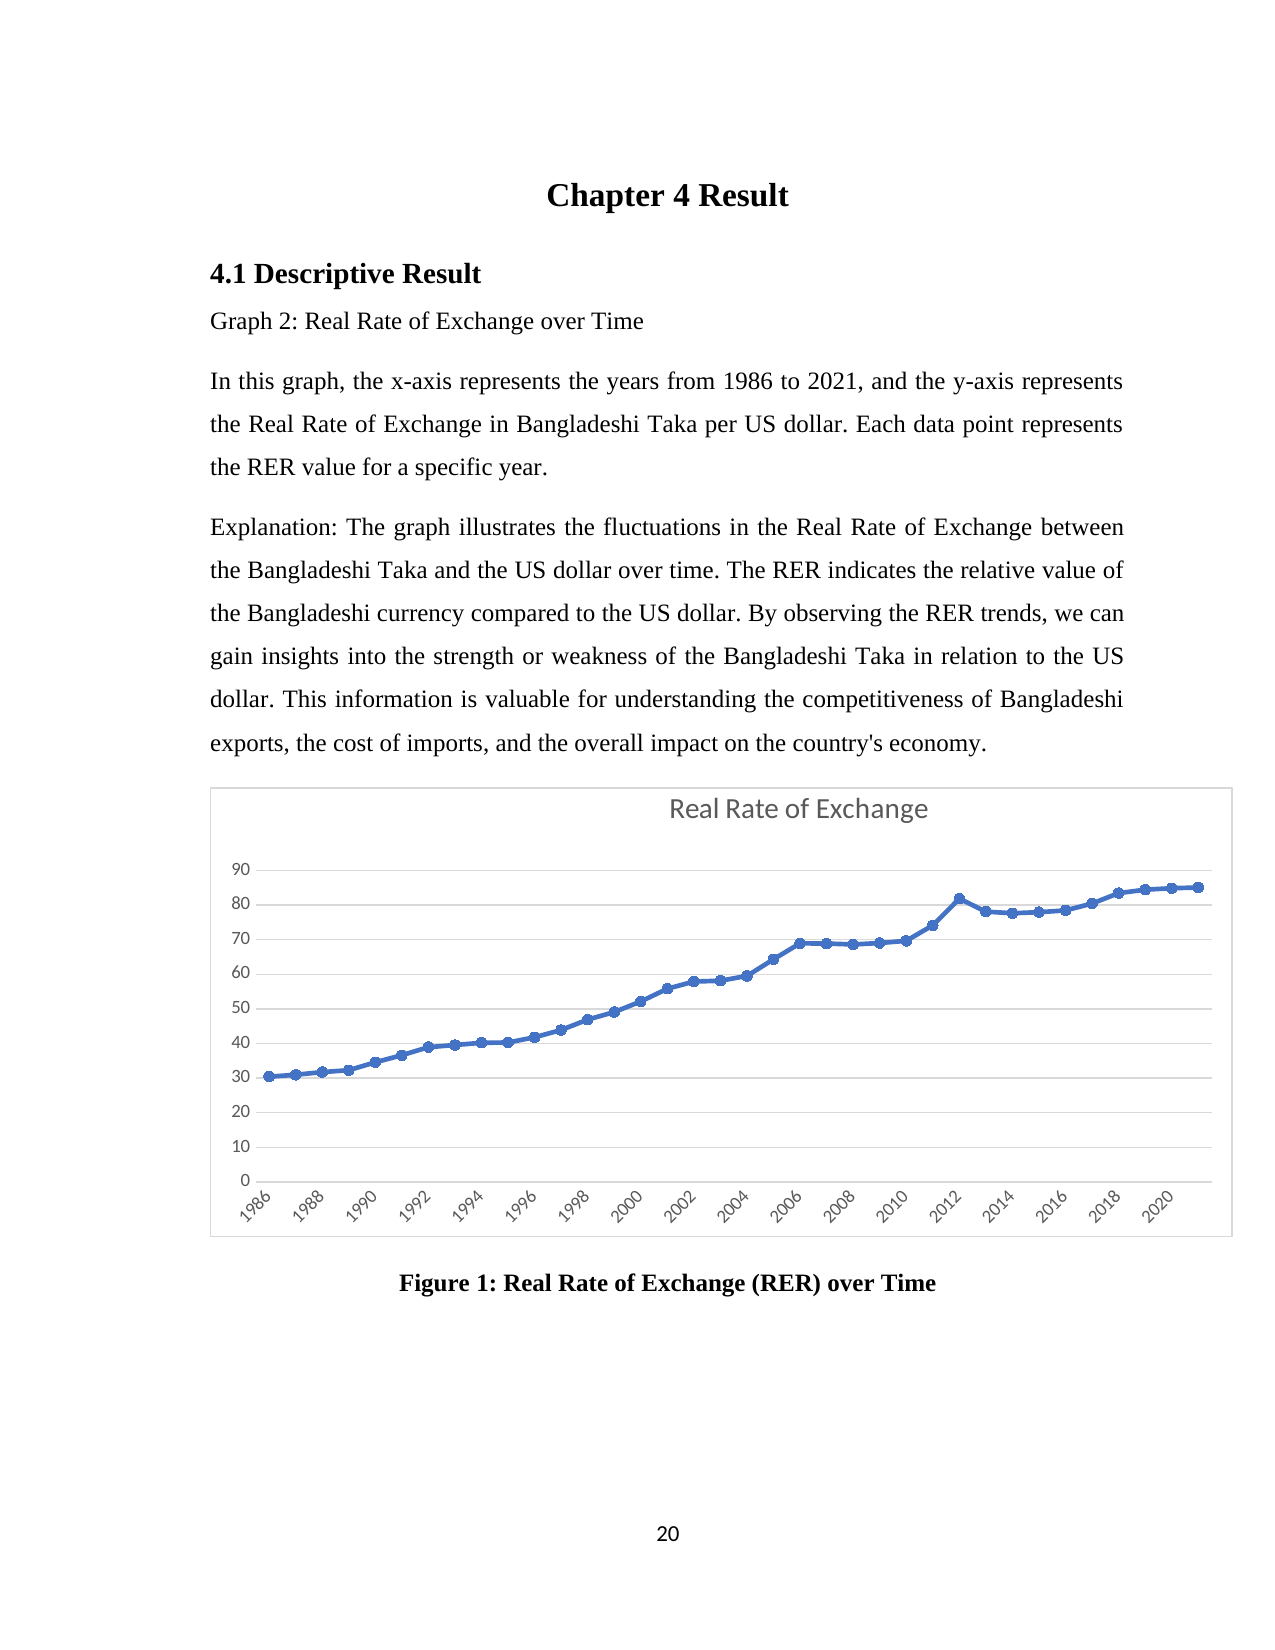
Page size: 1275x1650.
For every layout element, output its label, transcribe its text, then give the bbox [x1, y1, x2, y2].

text Figure 1: Real Rate of Exchange (RER) over Time [210, 1268, 1125, 1297]
subtitle Chapter 4 Result [210, 175, 1125, 213]
text In this graph, the x-axis represents the years from 1986 to 2021, and the y-axis represents the Real Rate of Exchange in Bangladeshi Taka per US dollar. Each data point represents the RER value for a specific year. [210, 366, 1125, 481]
text Graph 2: Real Rate of Exchange over Time [210, 306, 1125, 335]
text Explanation: The graph illustrates the fluctuations in the Real Rate of Exchange between the Bangladeshi Taka and the US dollar over time. The RER indicates the relative value of the Bangladeshi currency compared to the US dollar. By observing the RER trends, we can gain insights into the strength or weakness of the Bangladeshi Taka in relation to the US dollar. This information is valuable for understanding the competitiveness of Bangladeshi exports, the cost of imports, and the overall impact on the country's economy. [210, 512, 1125, 756]
subtitle 4.1 Descriptive Result [210, 256, 1125, 289]
